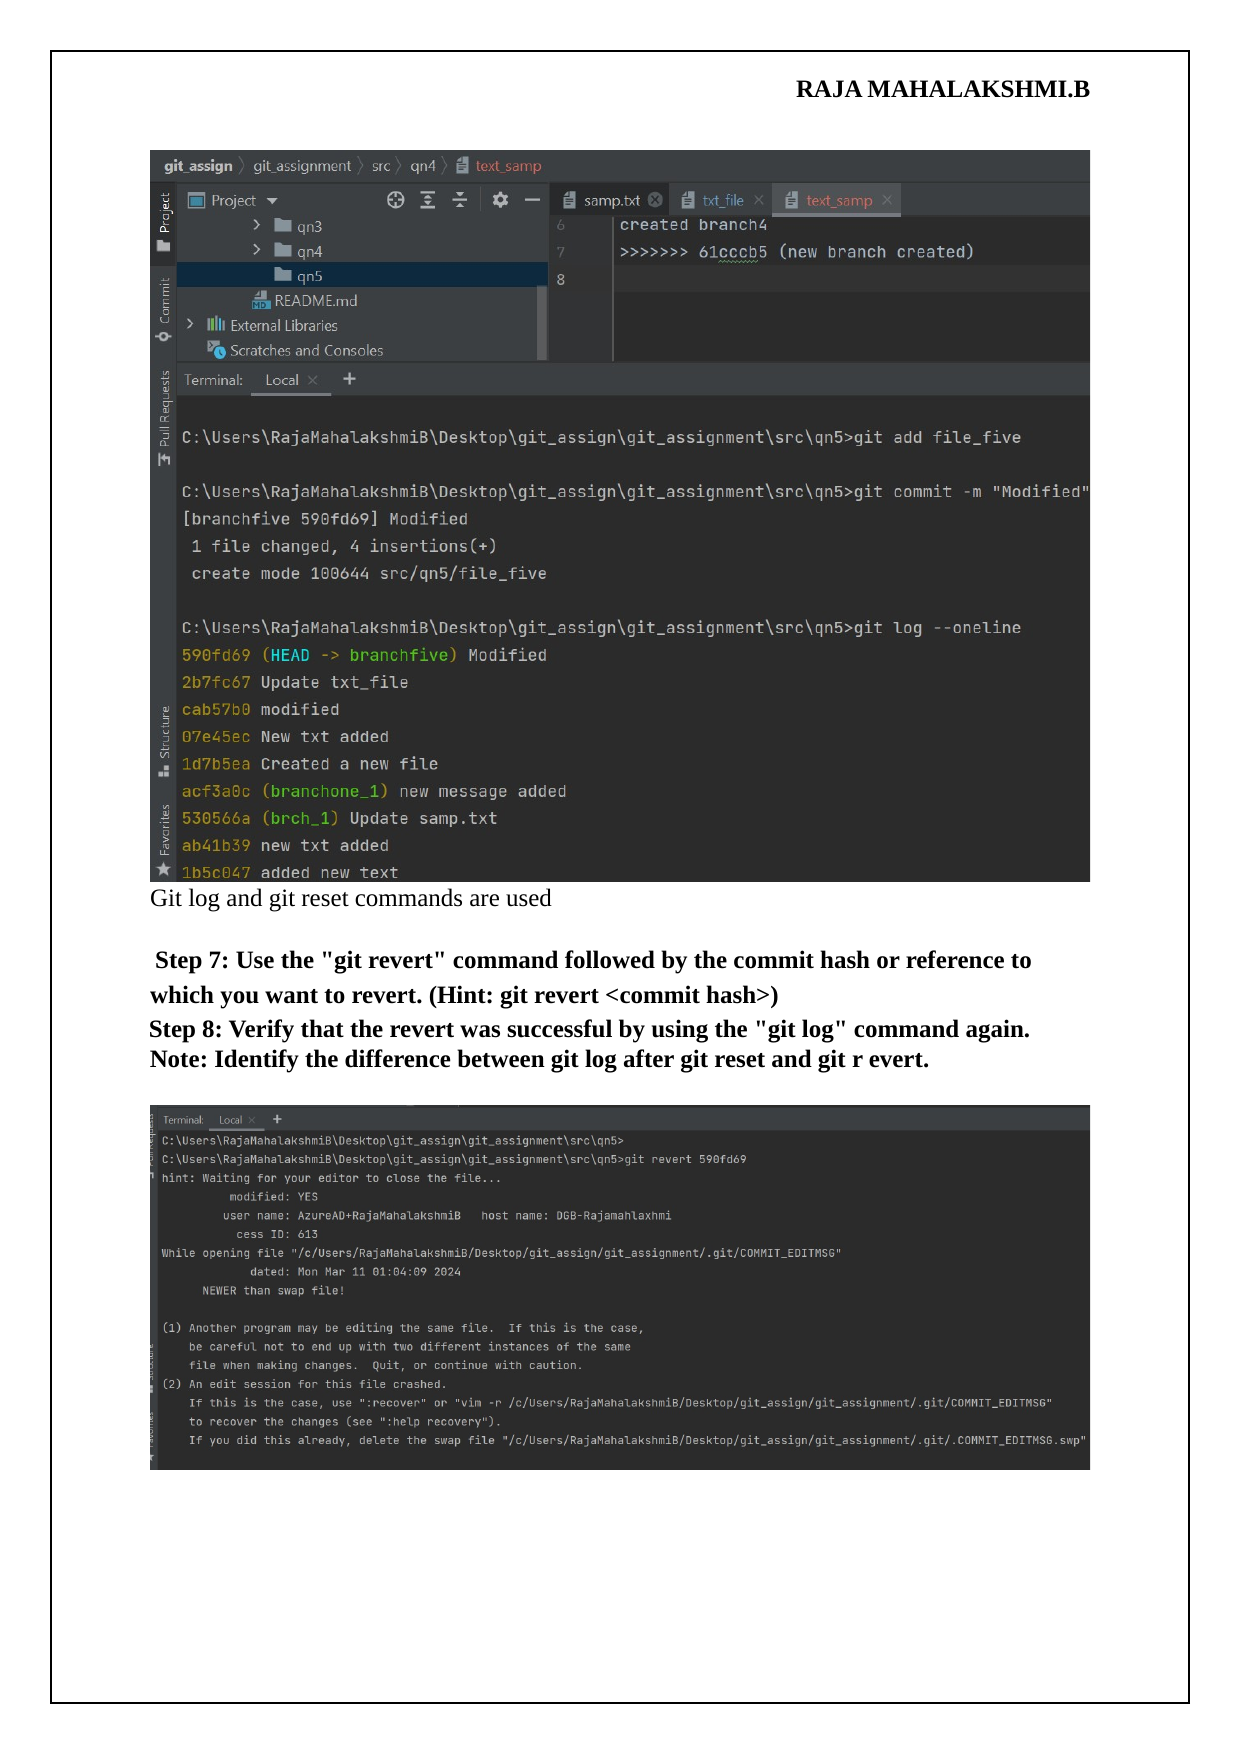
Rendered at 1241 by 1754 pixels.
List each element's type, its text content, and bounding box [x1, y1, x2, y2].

picture [150, 150, 1091, 882]
text Git log and git reset commands are used [150, 883, 1089, 912]
picture [150, 1105, 1091, 1470]
text Step 8: Verify that the revert was successful by using the "git log" command again. Note: Identify the difference between git log after git reset and git r evert. [148, 1014, 1043, 1073]
text Step 7: Use the "git revert" command followed by the commit hash or reference to which you want to revert. (Hint: git revert <commit hash>) [150, 945, 1090, 1011]
